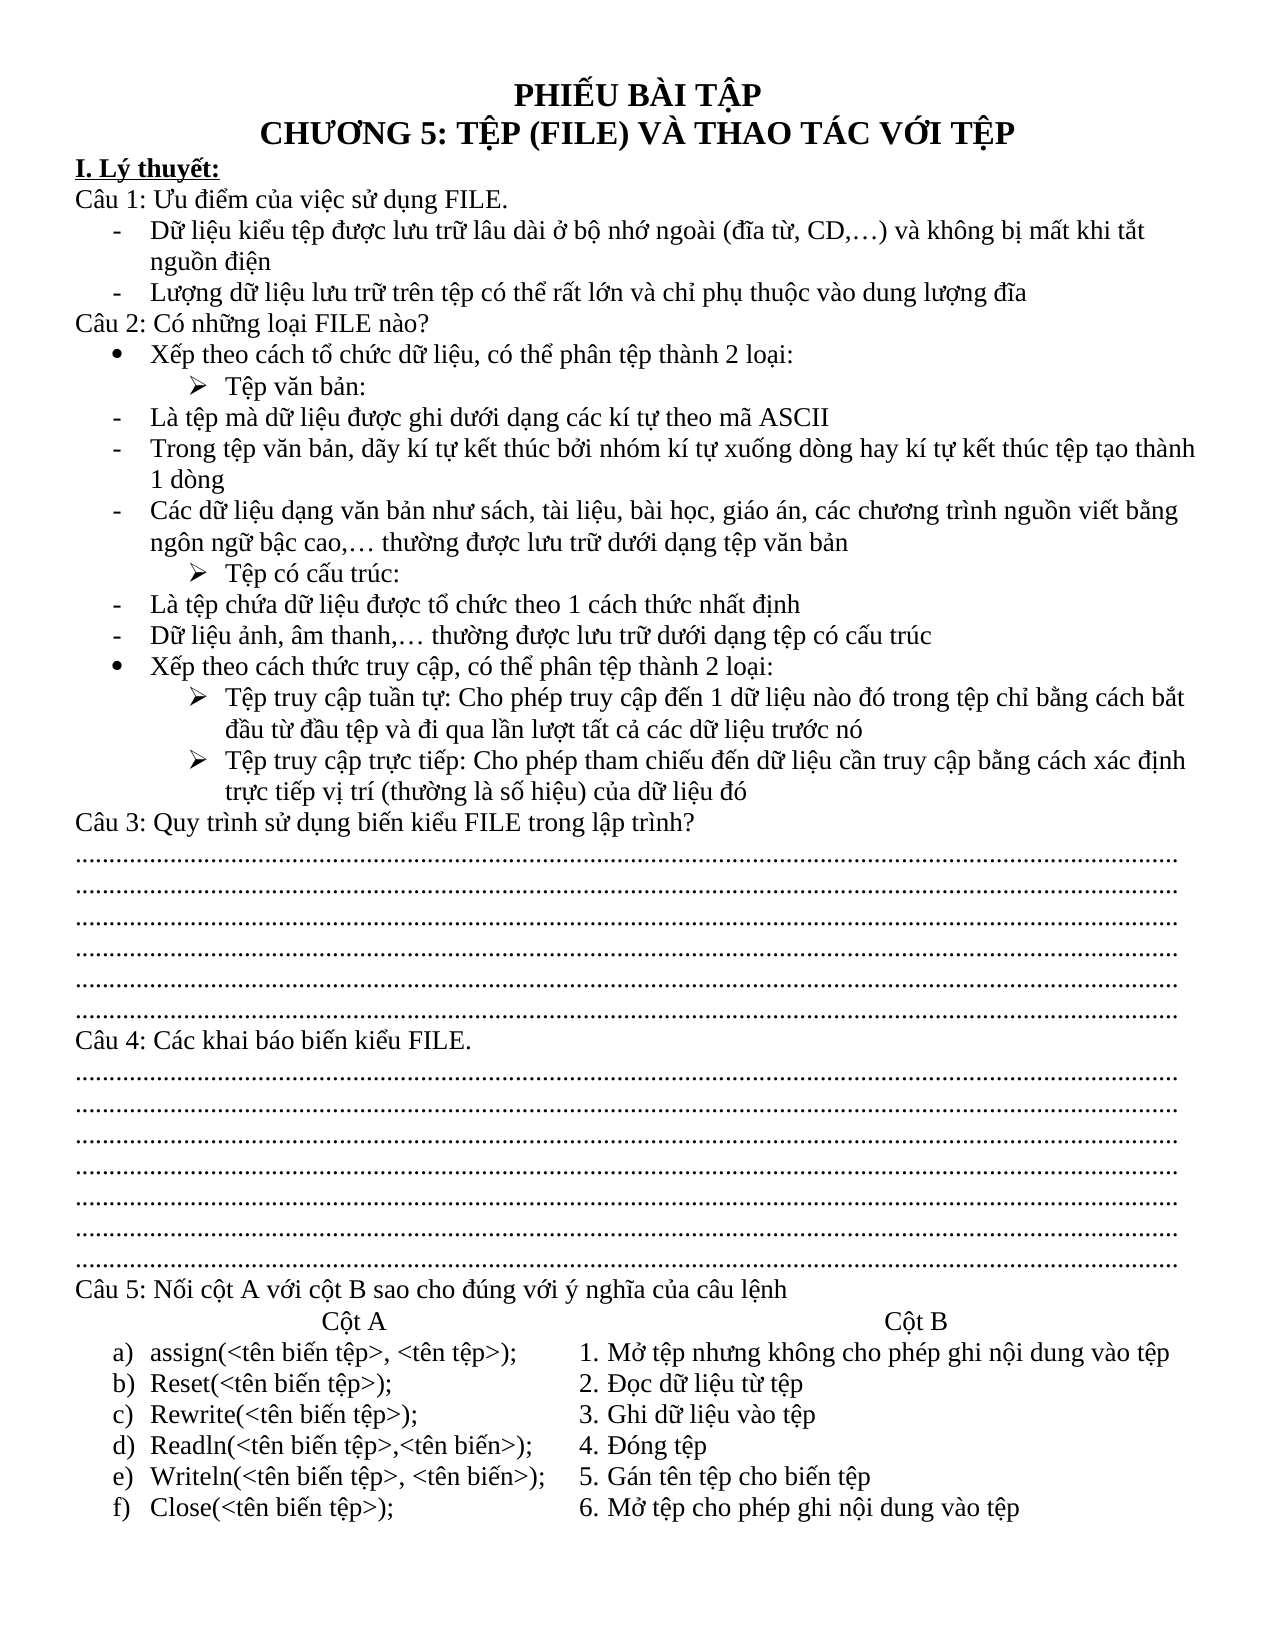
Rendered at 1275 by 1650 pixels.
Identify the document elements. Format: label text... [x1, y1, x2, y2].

list Dữ liệu ảnh, âm thanh,… thường được lưu trữ dưới dạng tệp có cấu trúc [112, 619, 1200, 650]
list Lượng dữ liệu lưu trữ trên tệp có thể rất lớn và chỉ phụ thuộc vào dung lượng đĩa [112, 276, 1200, 307]
table_cell assign(<tên biến tệp>, <tên tệp>); Reset(<tên biến tệp>); Rewrite(<tên biến tệp>); Readln(<tên biến tệp>,<tên biến>); Writeln(<tên biến tệp>, <tên biến>); Close(<tên biến tệp>); [64, 1336, 569, 1523]
text Câu 2: Có những loại FILE nào? [75, 307, 1200, 338]
list Là tệp mà dữ liệu được ghi dưới dạng các kí tự theo mã ASCII [112, 401, 1200, 432]
text Câu 5: Nối cột A với cột B sao cho đúng với ý nghĩa của câu lệnh [75, 1273, 1200, 1305]
text Câu 1: Ưu điểm của việc sử dụng FILE. [75, 183, 1200, 214]
table_cell Mở tệp nhưng không cho phép ghi nội dung vào tệp Đọc dữ liệu từ tệp Ghi dữ liệu vào tệp Đóng tệp Gán tên tệp cho biến tệp Mở tệp cho phép ghi nội dung vào tệp [570, 1336, 1188, 1523]
list Các dữ liệu dạng văn bản như sách, tài liệu, bài học, giáo án, các chương trình nguồn viết bằng ngôn ngữ bậc cao,… thường được lưu trữ dưới dạng tệp văn bản [112, 494, 1200, 557]
table_header Cột A [64, 1305, 569, 1336]
list Tệp văn bản: [187, 370, 1200, 401]
text I. Lý thuyết: [75, 152, 1200, 183]
list Tệp truy cập tuần tự: Cho phép truy cập đến 1 dữ liệu nào đó trong tệp chỉ bằng cách bắt đầu từ đầu tệp và đi qua lần lượt tất cả các dữ liệu trước nó [187, 682, 1200, 744]
text PHIẾU BÀI TẬP [75, 75, 1200, 113]
list Xếp theo cách tổ chức dữ liệu, có thể phân tệp thành 2 loại: [112, 338, 1200, 370]
text CHƯƠNG 5: TỆP (FILE) VÀ THAO TÁC VỚI TỆP [75, 113, 1200, 152]
text Câu 4: Các khai báo biến kiểu FILE. [75, 1024, 1200, 1056]
list Tệp có cấu trúc: [187, 557, 1200, 588]
list Trong tệp văn bản, dãy kí tự kết thúc bởi nhóm kí tự xuống dòng hay kí tự kết thúc tệp tạo thành 1 dòng [112, 432, 1200, 494]
list Là tệp chứa dữ liệu được tổ chức theo 1 cách thức nhất định [112, 588, 1200, 619]
table_header Cột B [570, 1305, 1188, 1336]
list Tệp truy cập trực tiếp: Cho phép tham chiếu đến dữ liệu cần truy cập bằng cách xác định trực tiếp vị trí (thường là số hiệu) của dữ liệu đó [187, 744, 1200, 806]
text Câu 3: Quy trình sử dụng biến kiểu FILE trong lập trình? [75, 806, 1200, 837]
list Xếp theo cách thức truy cập, có thể phân tệp thành 2 loại: [112, 650, 1200, 682]
list Dữ liệu kiểu tệp được lưu trữ lâu dài ở bộ nhớ ngoài (đĩa từ, CD,…) và không bị mất khi tắt nguồn điện [112, 214, 1200, 276]
